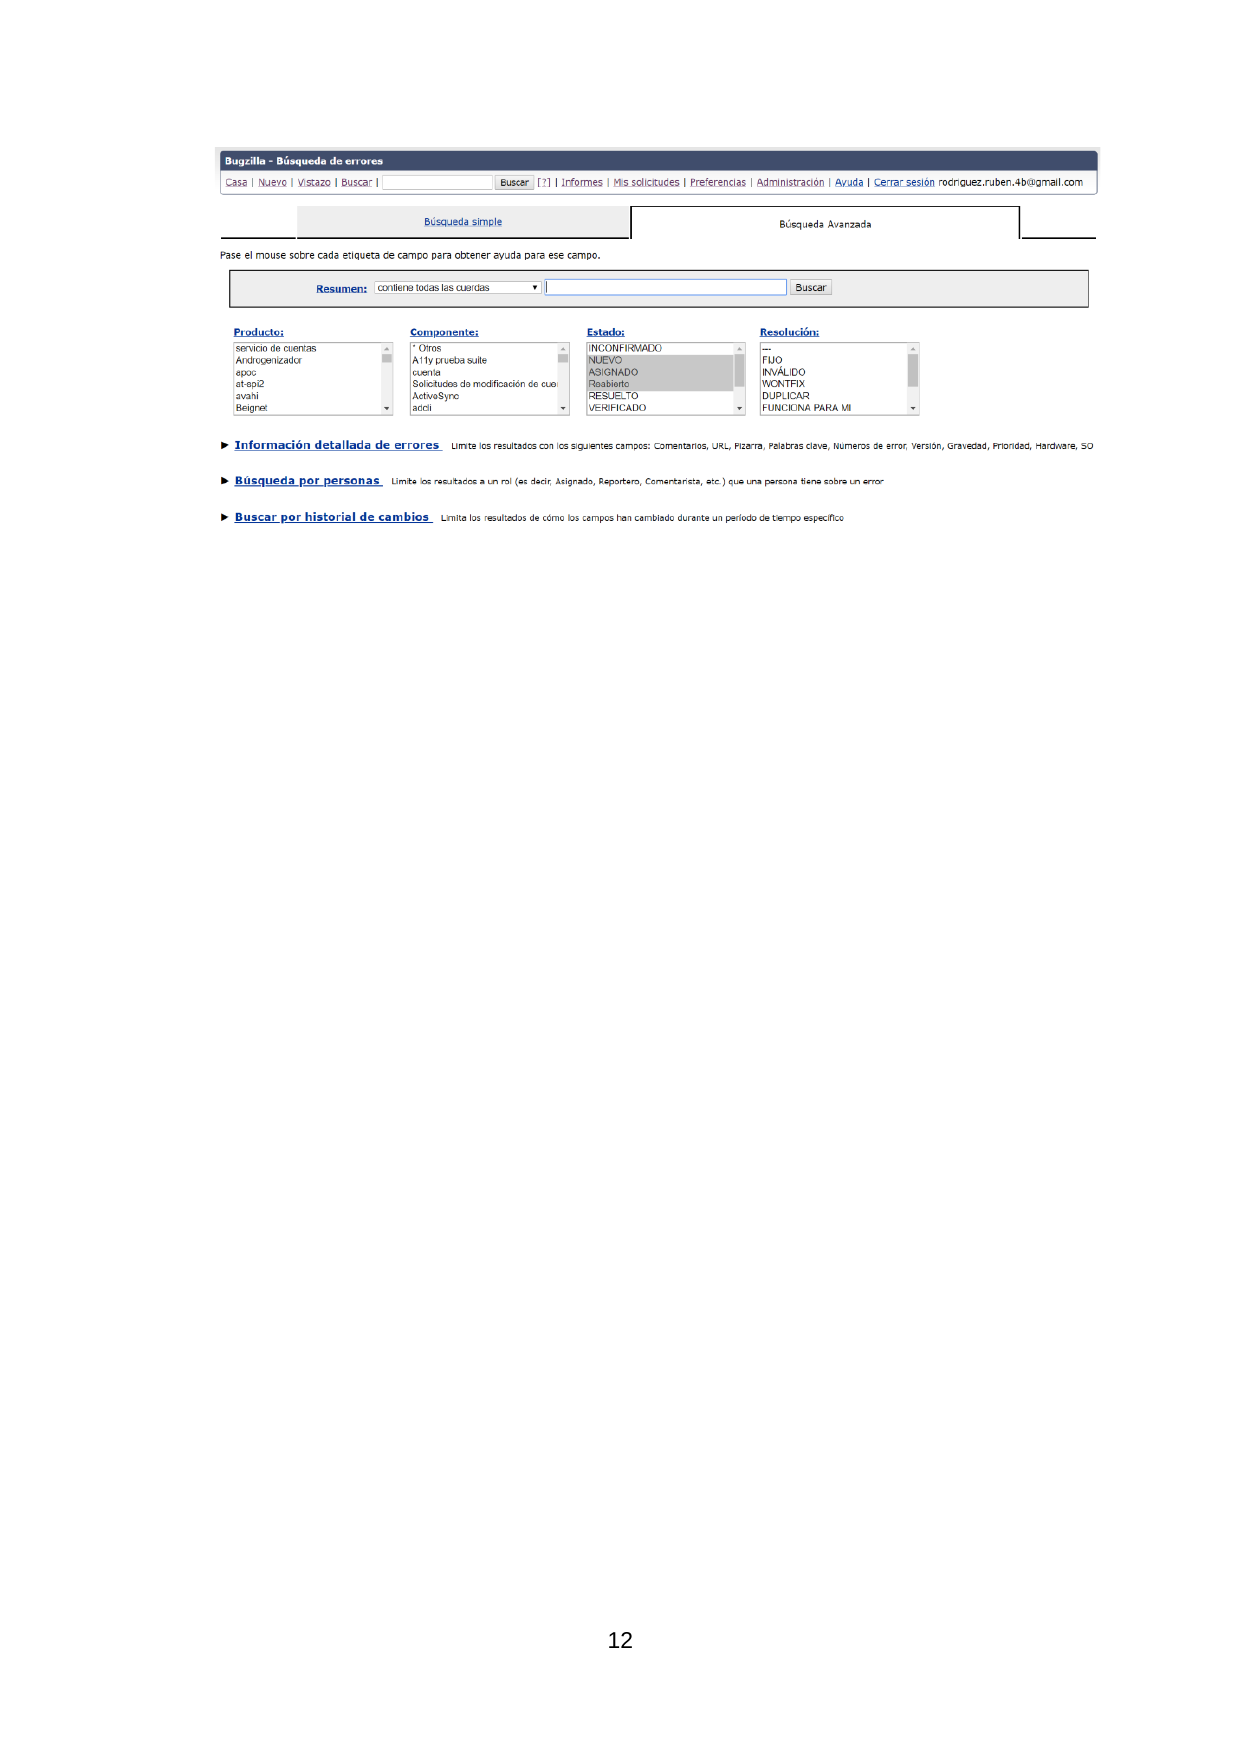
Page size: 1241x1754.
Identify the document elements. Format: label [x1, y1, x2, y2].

picture [214, 147, 1101, 543]
